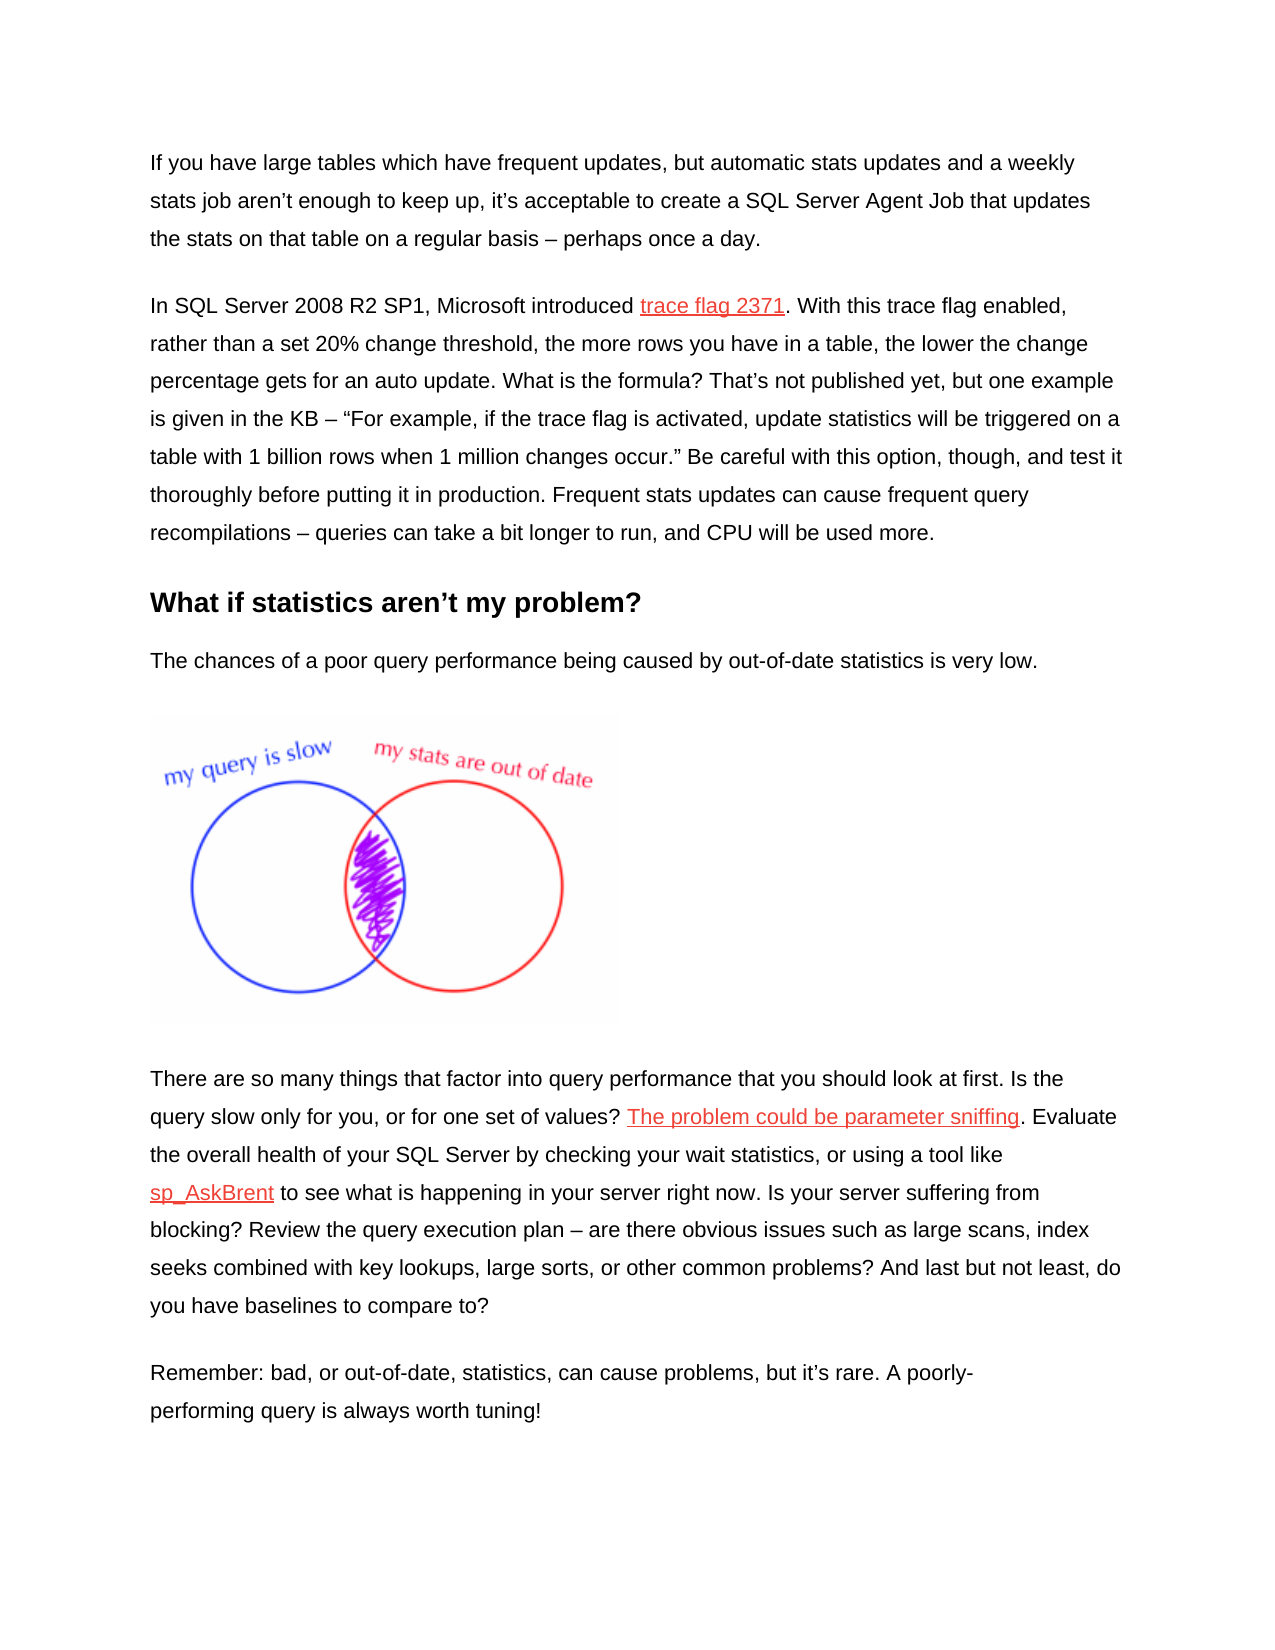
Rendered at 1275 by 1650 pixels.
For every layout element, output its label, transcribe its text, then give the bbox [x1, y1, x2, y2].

text Remember: bad, or out-of-date, statistics, can cause problems, but it’s rare. A poorly-performing query is always worth tuning! [150, 1360, 1125, 1423]
subtitle What if statistics aren’t my problem? [150, 586, 1125, 619]
text There are so many things that factor into query performance that you should look at first. Is the query slow only for you, or for one set of values? The problem could be parameter sniffing. Evaluate the overall health of your SQL Server by checking your wait statistics, or using a tool like sp_AskBrent to see what is happening in your server right now. Is your server suffering from blocking? Review the query execution plan – are there obvious issues such as large scans, index seeks combined with key lookups, large sorts, or other common problems? And last but not least, do you have baselines to compare to? [150, 1066, 1125, 1318]
text In SQL Server 2008 R2 SP1, Microsoft introduced trace flag 2371. With this trace flag enabled, rather than a set 20% change threshold, the more rows you have in a table, the lower the change percentage gets for an auto update. What is the formula? That’s not published yet, but one example is given in the KB – “For example, if the trace flag is activated, update statistics will be triggered on a table with 1 billion rows when 1 million changes occur.” Be careful with this option, though, and test it thoroughly before putting it in production. Frequent stats updates can cause frequent query recompilations – queries can take a bit longer to run, and CPU will be used more. [150, 293, 1125, 545]
text If you have large tables which have frequent updates, but automatic stats updates and a weekly stats job aren’t enough to keep up, it’s acceptable to create a SQL Server Agent Job that updates the stats on that table on a regular basis – perhaps once a day. [150, 150, 1125, 251]
text The chances of a poor query performance being caused by out-of-date statistics is very low. [150, 648, 1125, 673]
picture [150, 715, 619, 1023]
